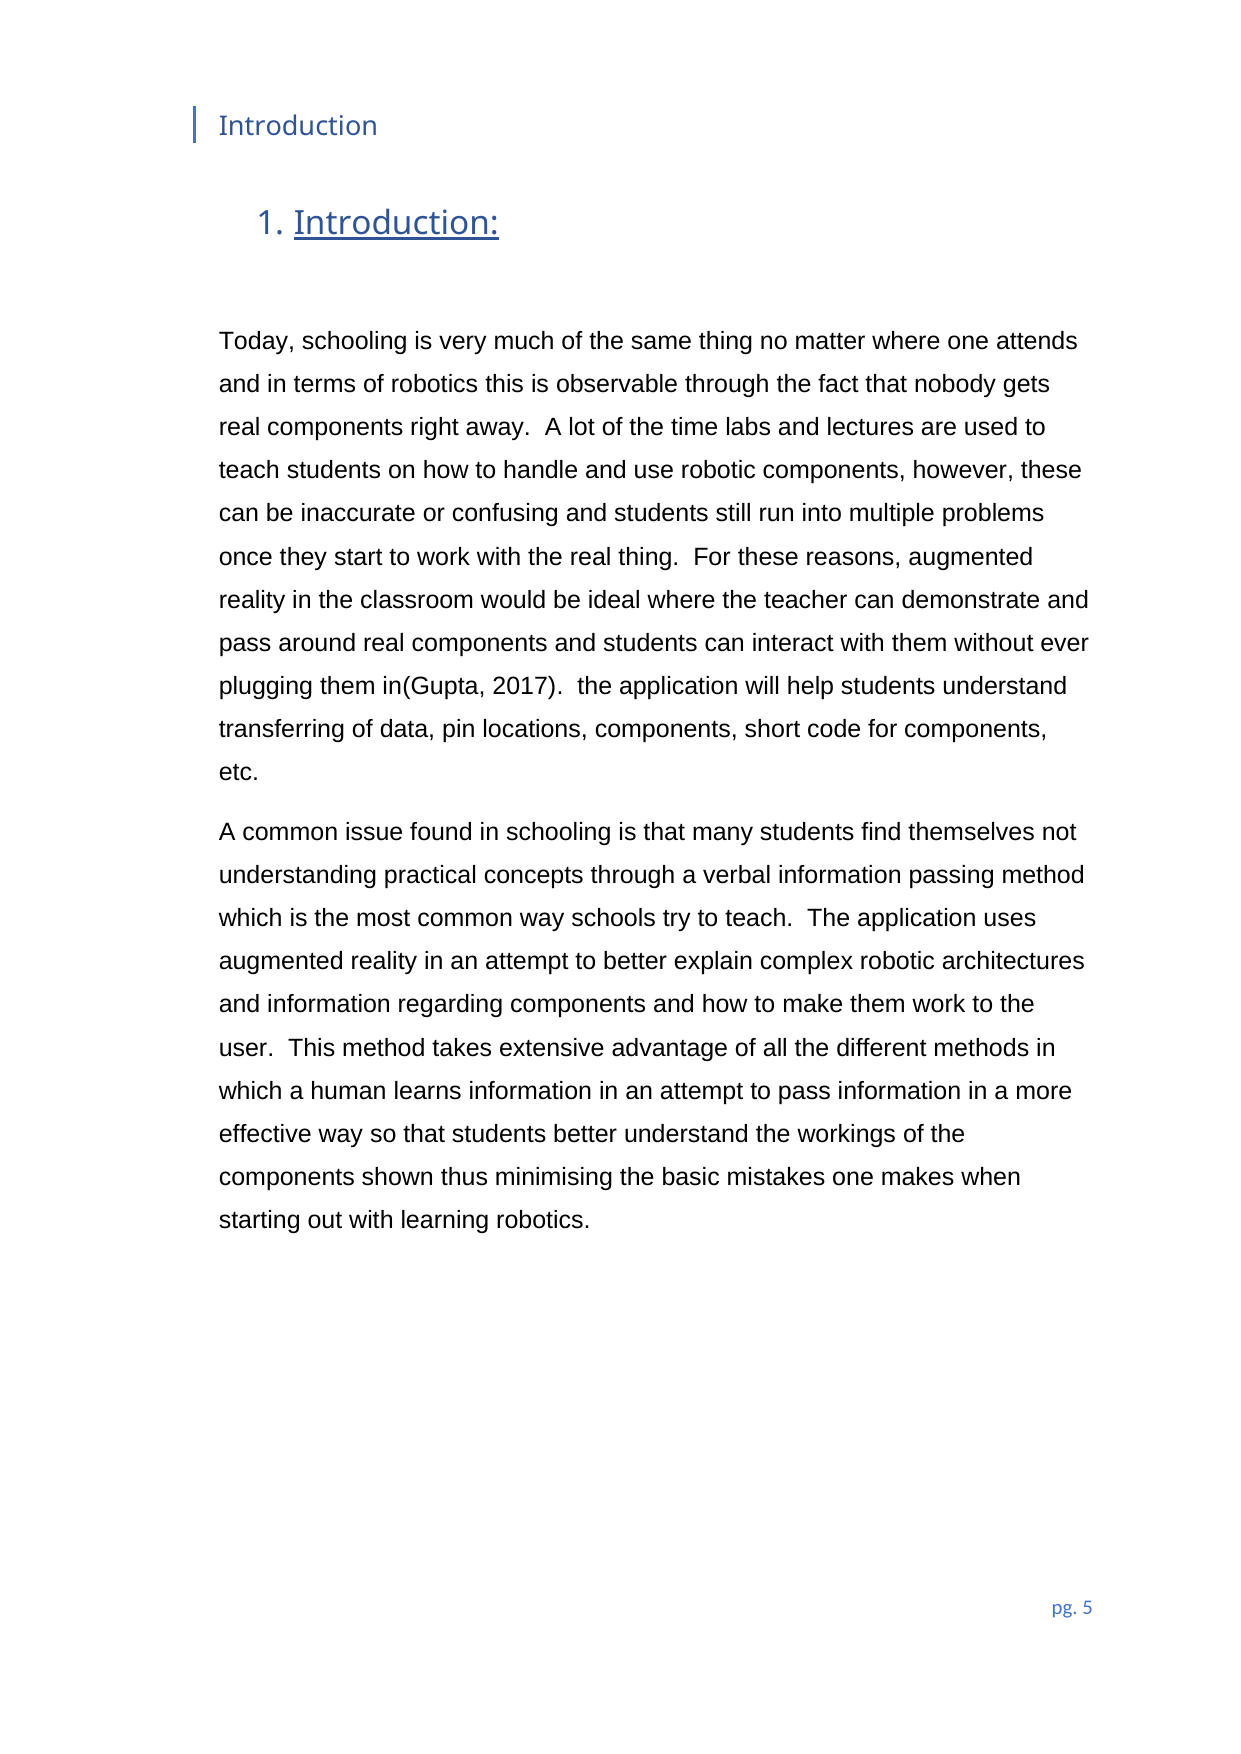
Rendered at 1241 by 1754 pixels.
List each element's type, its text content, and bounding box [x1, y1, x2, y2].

subtitle Introduction: [256, 199, 1092, 244]
text Today, schooling is very much of the same thing no matter where one attends and in terms of robotics this is observable through the fact that nobody gets real components right away. A lot of the time labs and lectures are used to teach students on how to handle and use robotic components, however, these can be inaccurate or confusing and students still run into multiple problems once they start to work with the real thing. For these reasons, augmented reality in the classroom would be ideal where the teacher can demonstrate and pass around real components and students can interact with them without ever plugging them in(Gupta, 2017). the application will help students understand transferring of data, pin locations, components, short code for components, etc. [218, 326, 1092, 786]
text A common issue found in schooling is that many students find themselves not understanding practical concepts through a verbal information passing method which is the most common way schools try to teach. The application uses augmented reality in an attempt to better explain complex robotic architectures and information regarding components and how to make them work to the user. This method takes extensive advantage of all the different methods in which a human learns information in an attempt to pass information in a more effective way so that students better understand the workings of the components shown thus minimising the basic mistakes one makes when starting out with learning robotics. [218, 817, 1092, 1234]
